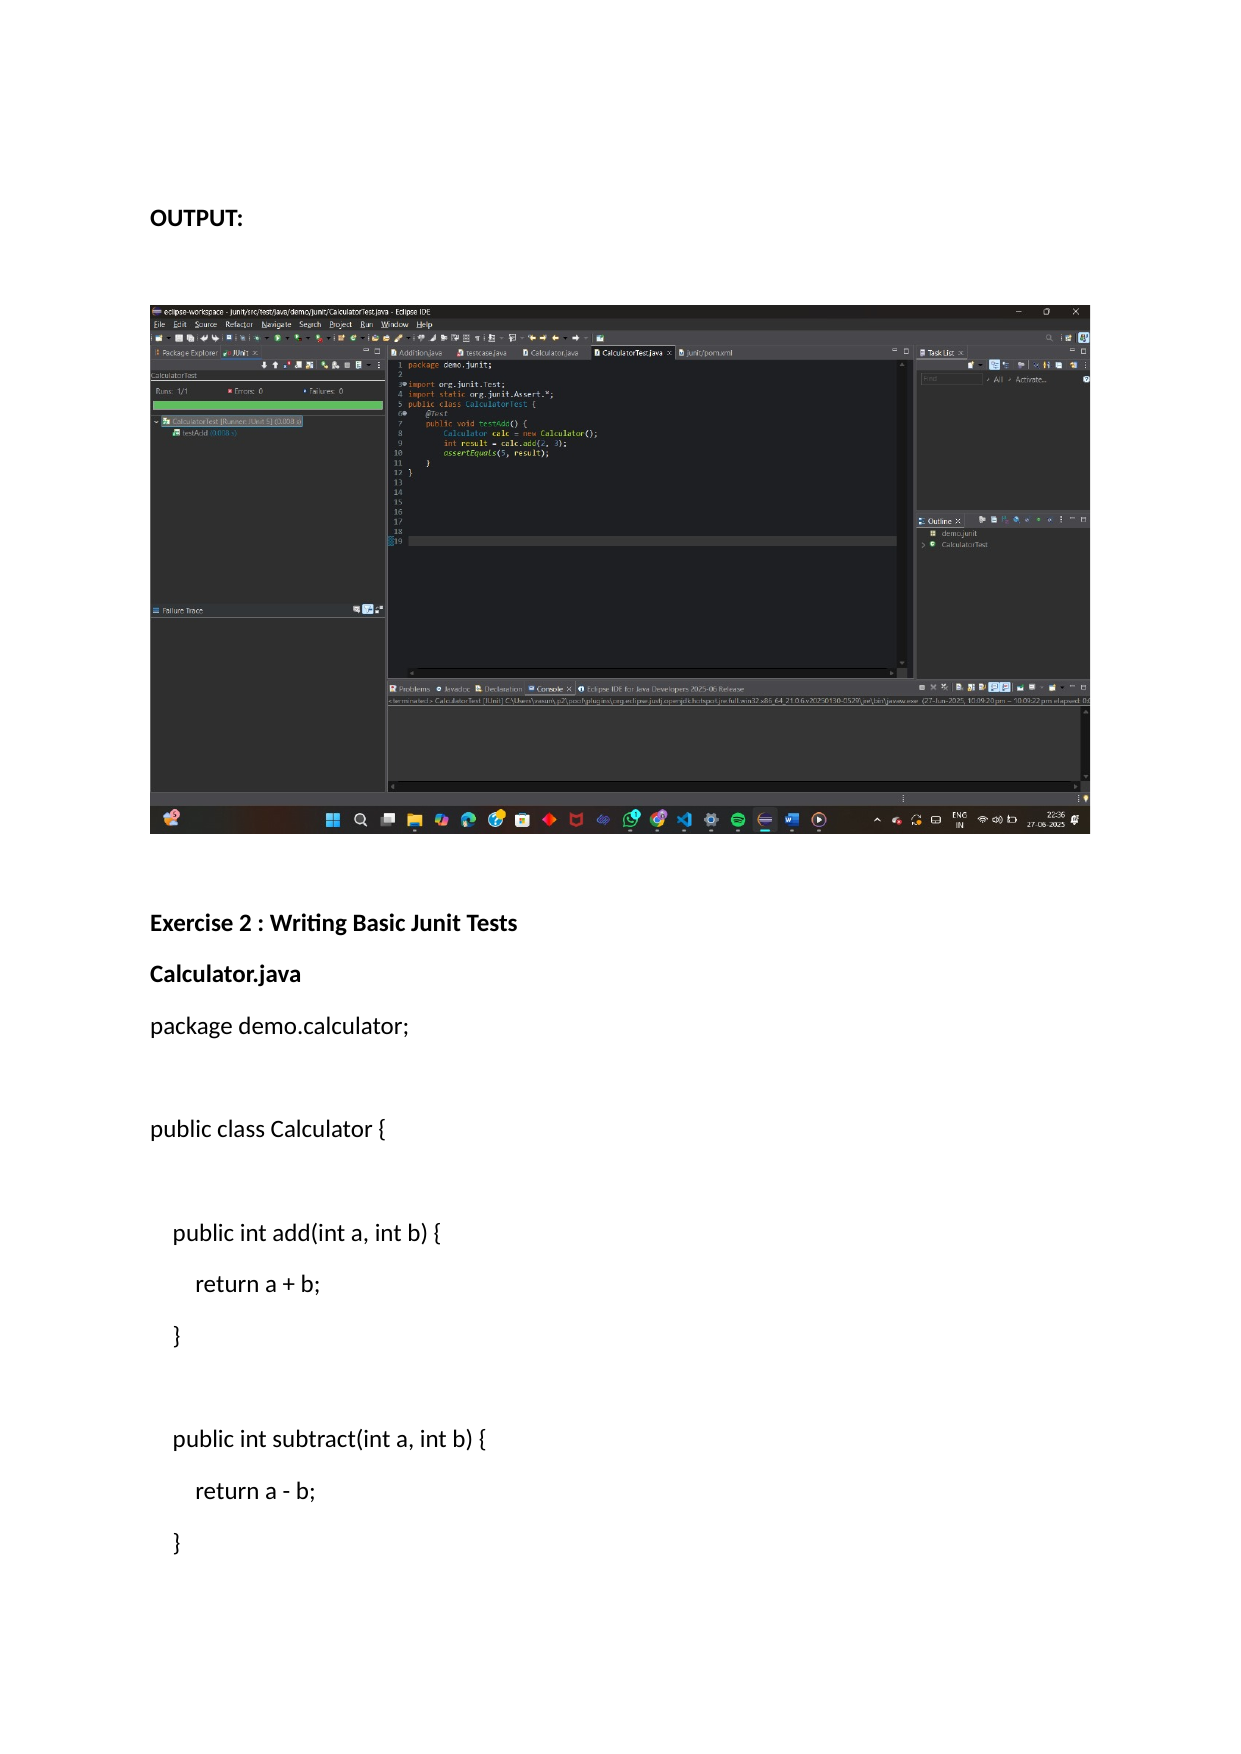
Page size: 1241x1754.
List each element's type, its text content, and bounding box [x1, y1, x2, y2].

picture [150, 305, 1091, 834]
text package demo.calculator; [150, 1010, 1090, 1041]
text return a + b; [150, 1268, 1090, 1299]
text public int subtract(int a, int b) { [150, 1423, 1090, 1454]
text public class Calculator { [150, 1113, 1090, 1144]
text } [150, 1527, 1090, 1557]
text public int add(int a, int b) { [150, 1217, 1090, 1247]
text return a - b; [150, 1475, 1090, 1506]
text Exercise 2 : Writing Basic Junit Tests [150, 907, 1090, 937]
text Calculator.java [150, 958, 1090, 989]
text OUTPUT: [150, 202, 1090, 232]
text } [150, 1320, 1090, 1351]
